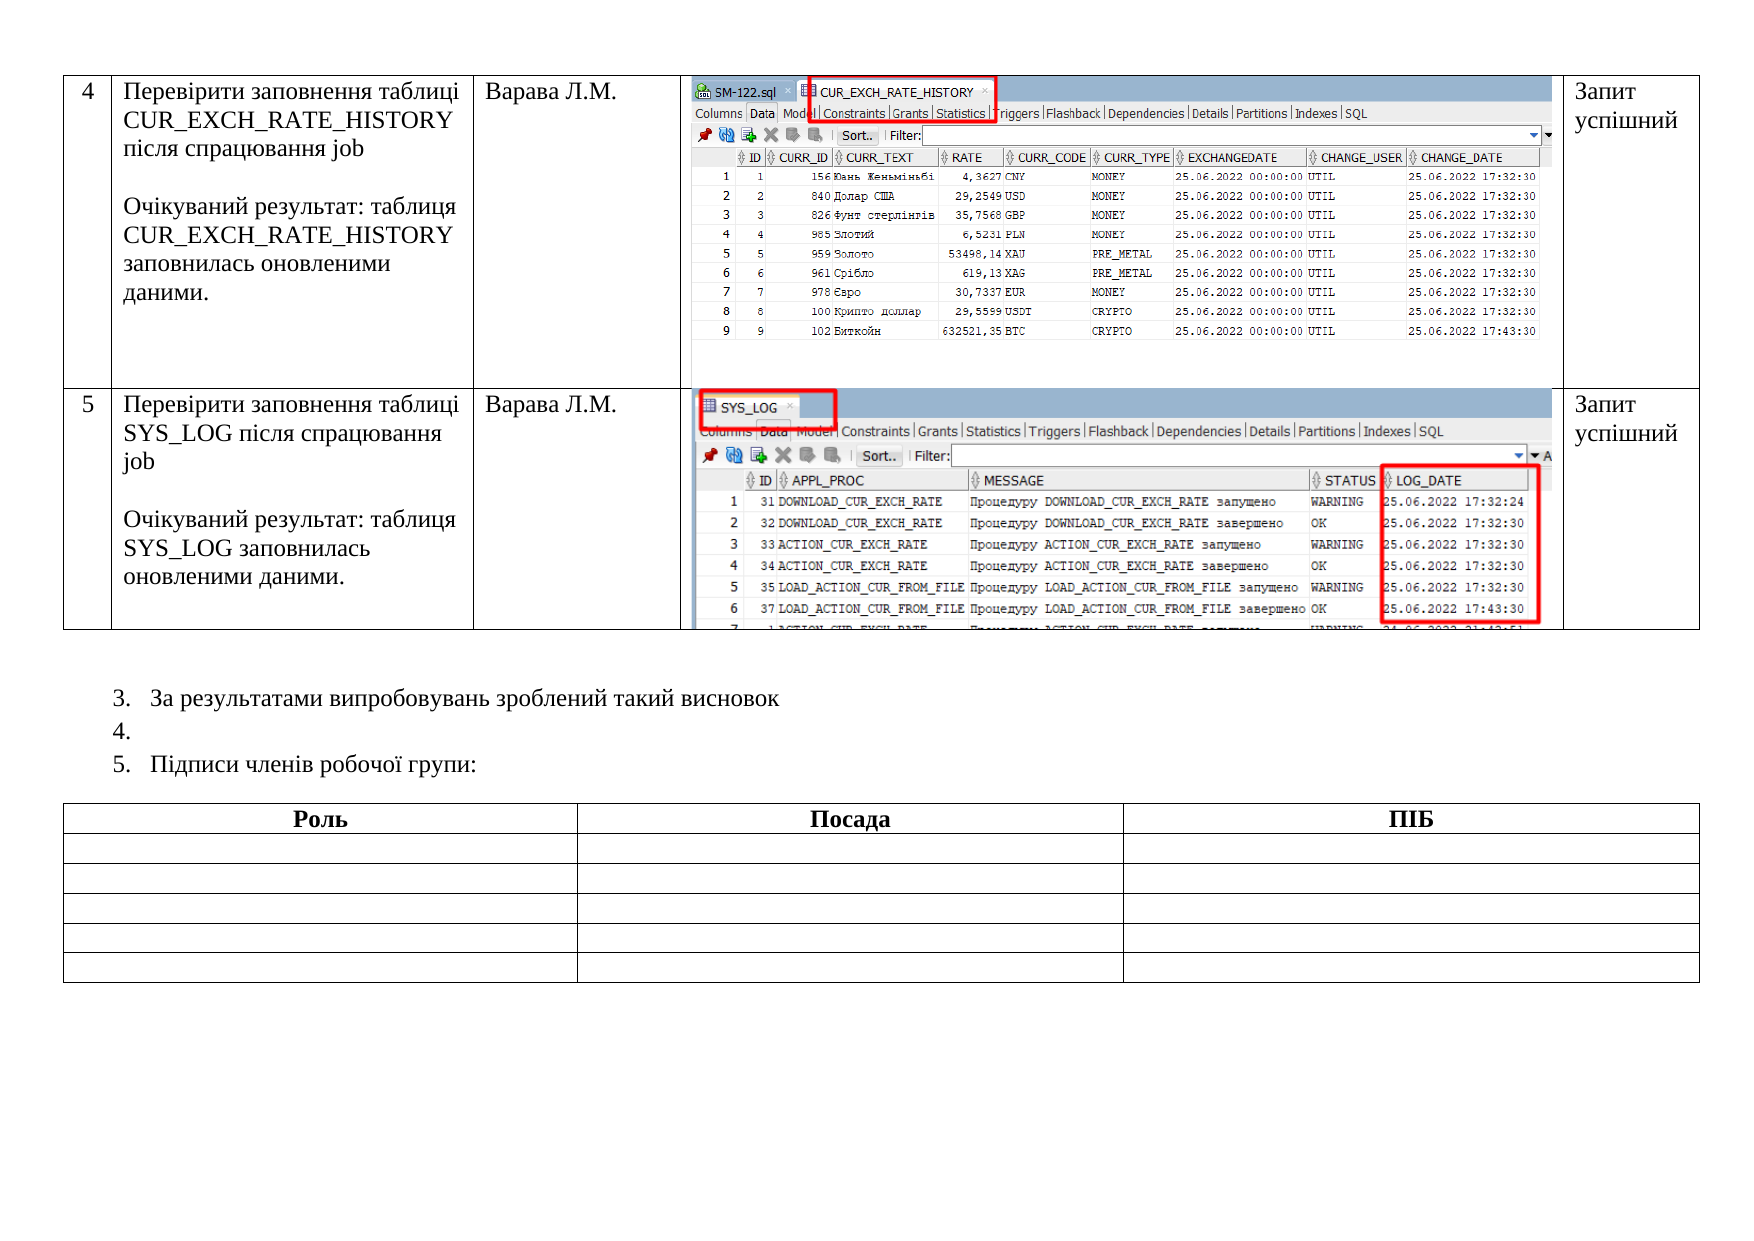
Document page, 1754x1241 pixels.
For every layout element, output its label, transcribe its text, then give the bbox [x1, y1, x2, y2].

table_cell [1124, 924, 1699, 952]
table_cell [1124, 953, 1699, 982]
table_cell [578, 834, 1123, 863]
list За результатами випробовувань зроблений такий висновок [112, 683, 1679, 712]
list Підписи членів робочої групи: [112, 749, 1679, 778]
table_cell [1124, 864, 1699, 893]
table_cell Перевірити заповнення таблиці CUR_EXCH_RATE_HISTORY після спрацювання job Очікуваний результат: таблиця CUR_EXCH_RATE_HISTORY заповнилась оновленими даними. [112, 76, 473, 388]
table_cell [1124, 834, 1699, 863]
table_cell [578, 924, 1123, 952]
table_header ПІБ [1124, 804, 1699, 833]
table_cell [578, 894, 1123, 922]
table_cell Варава Л.М. [474, 389, 680, 628]
table_cell [64, 864, 577, 893]
table_cell Варава Л.М. [474, 76, 680, 388]
table_cell [681, 389, 691, 628]
table_cell [681, 76, 691, 388]
table_cell [1552, 389, 1563, 628]
table_cell [64, 924, 577, 952]
table_cell Запит успішний [1564, 389, 1699, 628]
table_cell [578, 864, 1123, 893]
table_cell [64, 894, 577, 922]
table_cell [1552, 76, 1563, 388]
table_header Роль [64, 804, 577, 833]
table_cell [1124, 894, 1699, 922]
table_cell [64, 834, 577, 863]
picture [691, 76, 1552, 629]
table_cell [64, 953, 577, 982]
table_cell Перевірити заповнення таблиці SYS_LOG після спрацювання job Очікуваний результат: таблиця SYS_LOG заповнилась оновленими даними. [112, 389, 473, 628]
table_cell Запит успішний [1564, 76, 1699, 388]
table_cell 4 [64, 76, 111, 388]
table_cell [578, 953, 1123, 982]
table_header Посада [578, 804, 1123, 833]
table_cell 5 [64, 389, 111, 628]
